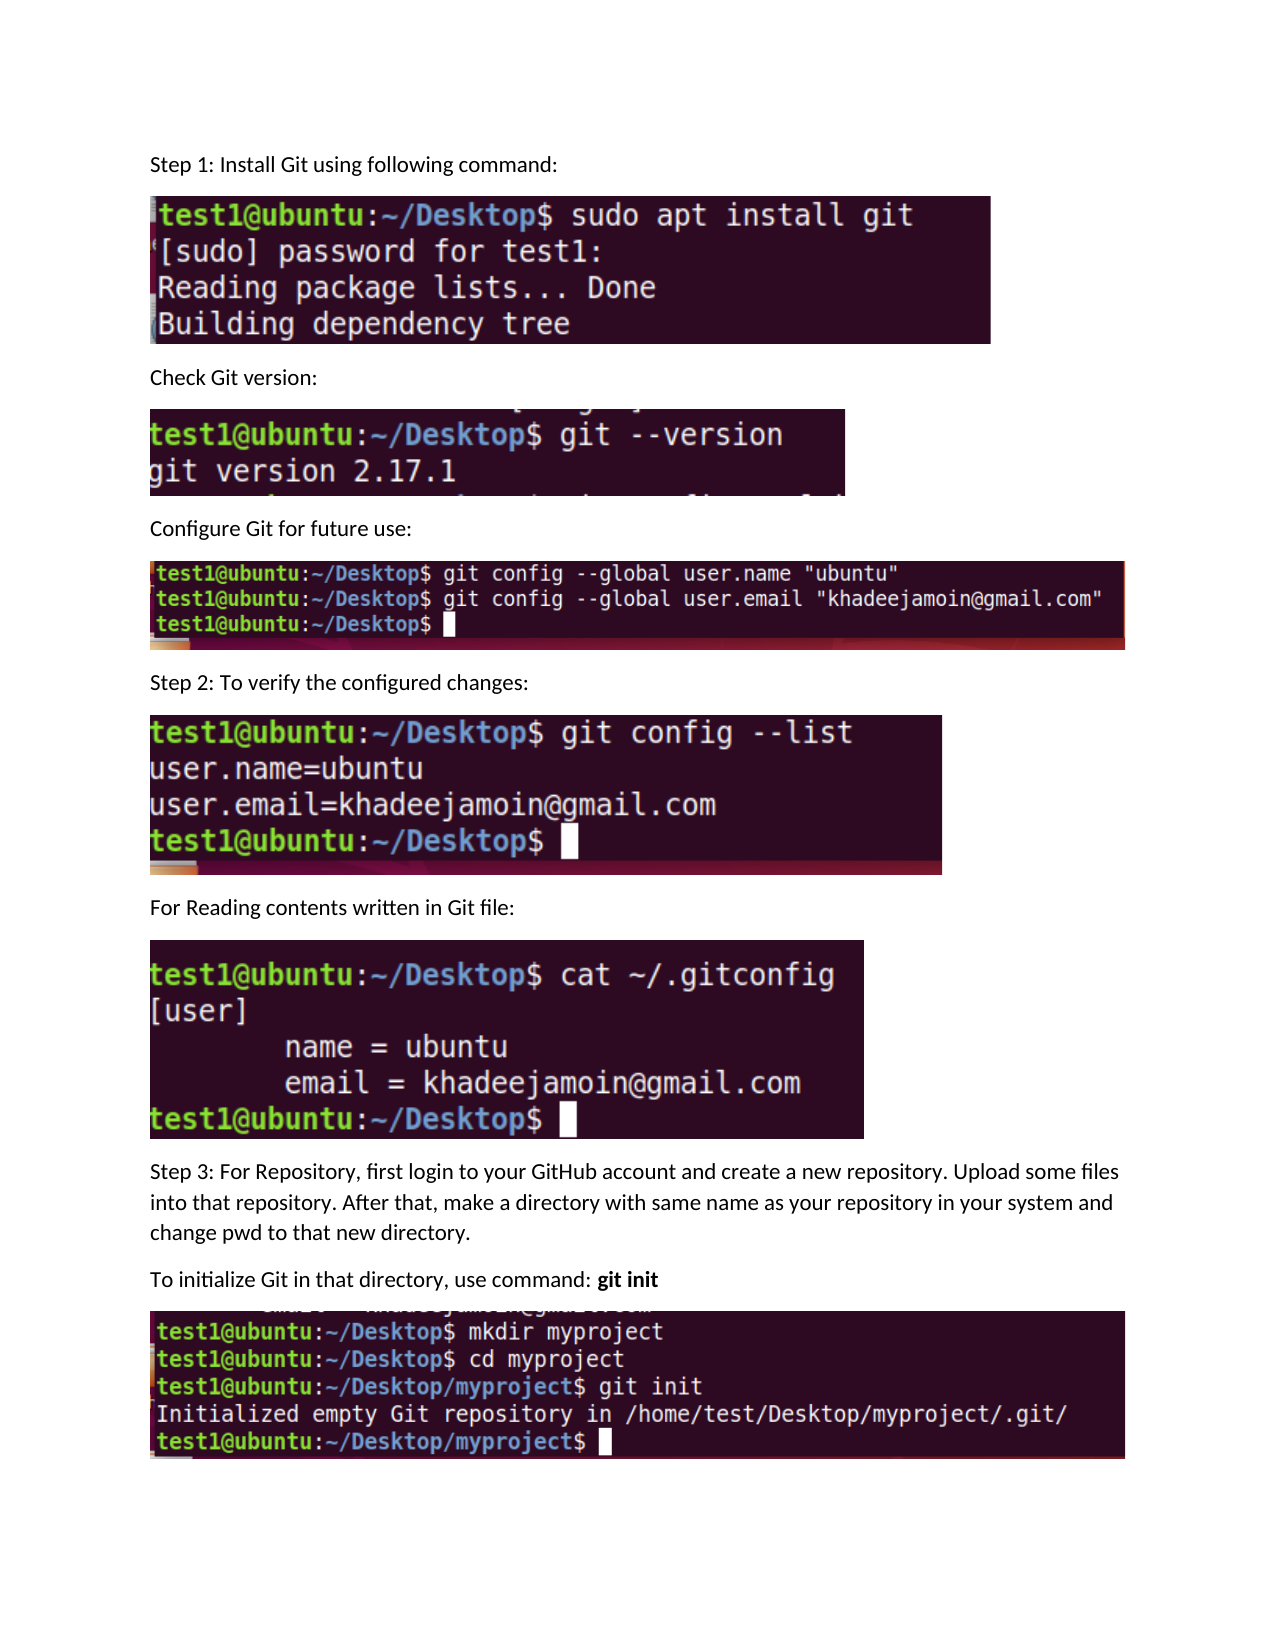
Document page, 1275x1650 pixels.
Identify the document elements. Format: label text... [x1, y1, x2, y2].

picture [150, 1311, 1125, 1459]
text For Reading contents written in Git file: [150, 893, 1125, 921]
text Step 2: To verify the configured changes: [150, 668, 1125, 696]
text Check Git version: [150, 363, 1125, 391]
picture [150, 409, 846, 496]
picture [150, 715, 943, 875]
text To initialize Git in that directory, use command: git init [150, 1265, 1125, 1293]
text Configure Git for future use: [150, 514, 1125, 542]
text Step 1: Install Git using following command: [150, 150, 1125, 178]
picture [150, 196, 991, 344]
picture [150, 561, 1125, 650]
picture [150, 940, 864, 1139]
text Step 3: For Repository, first login to your GitHub account and create a new repository. Upload some files into that repository. After that, make a directory with same name as your repository in your system and change pwd to that new directory. [150, 1157, 1125, 1246]
